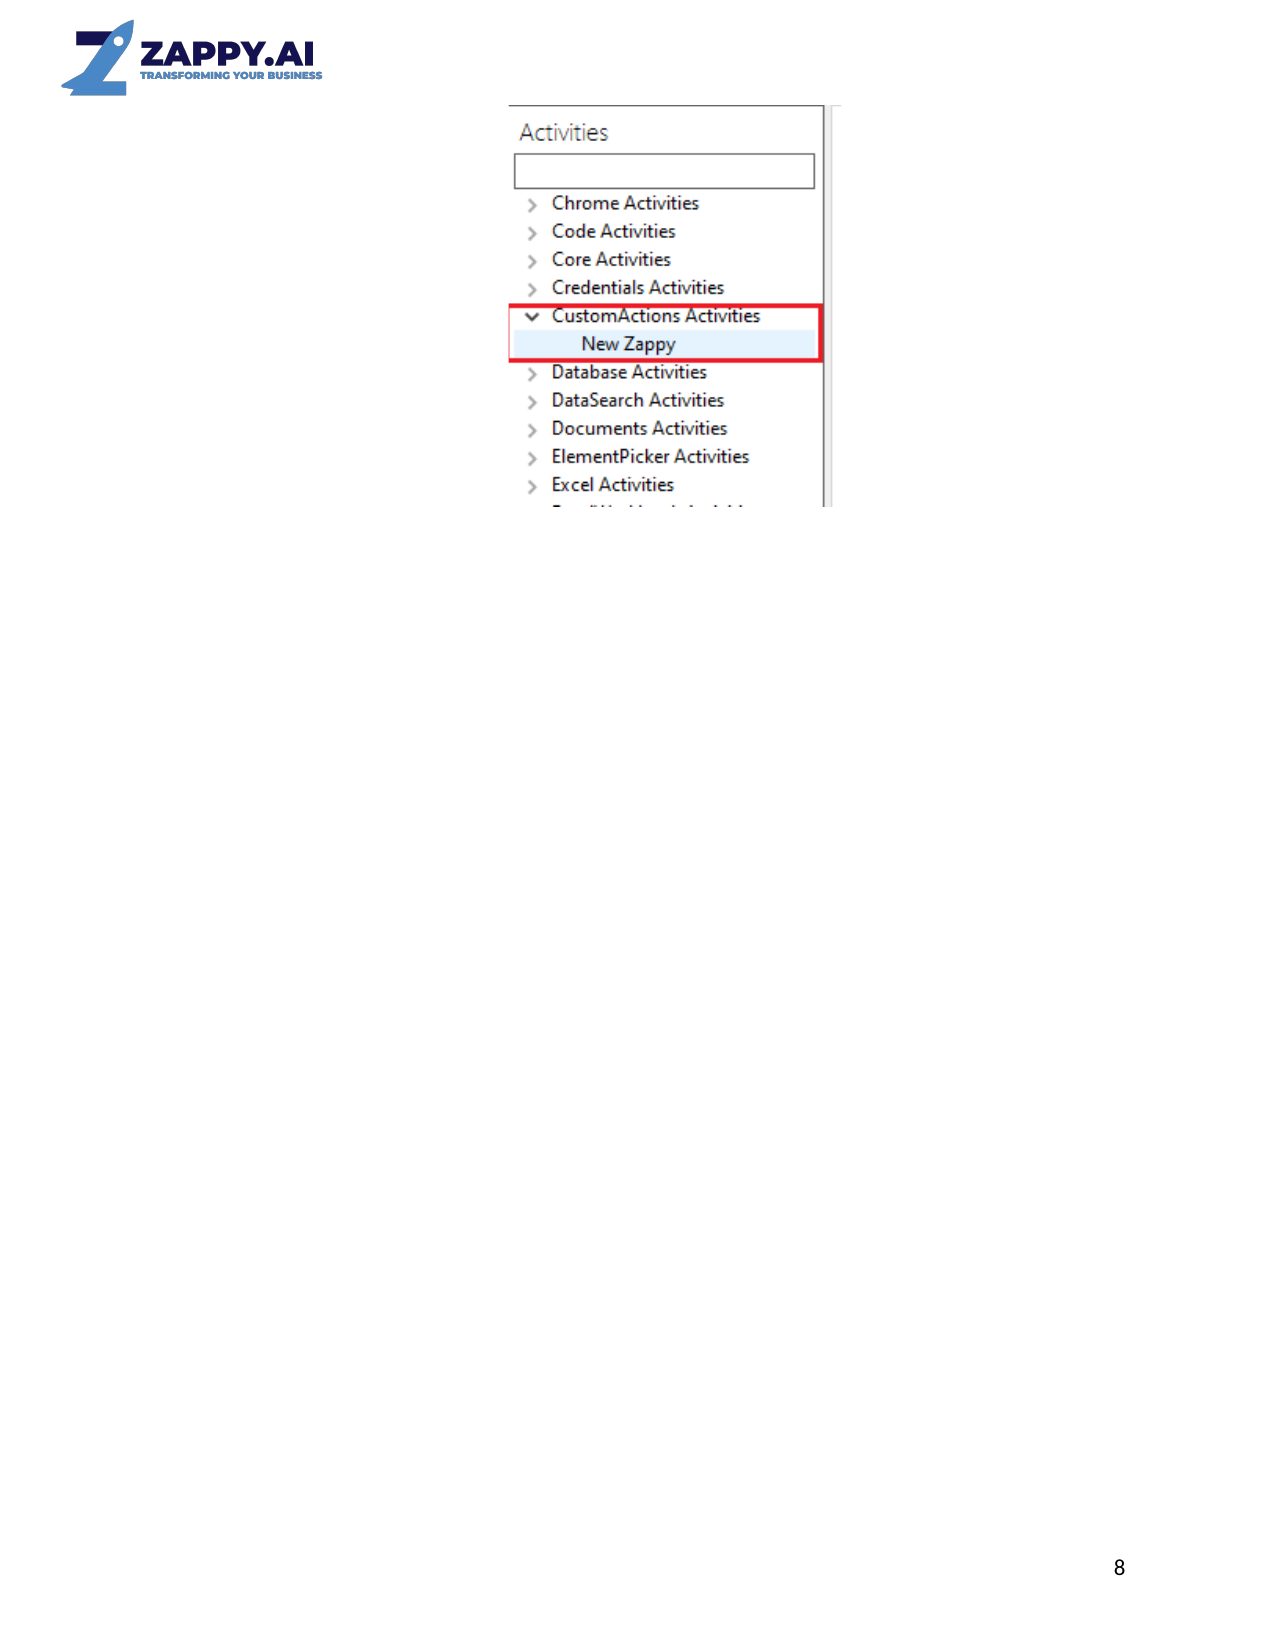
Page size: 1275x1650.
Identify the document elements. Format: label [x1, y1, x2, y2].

picture [508, 105, 842, 507]
picture [37, 9, 354, 106]
